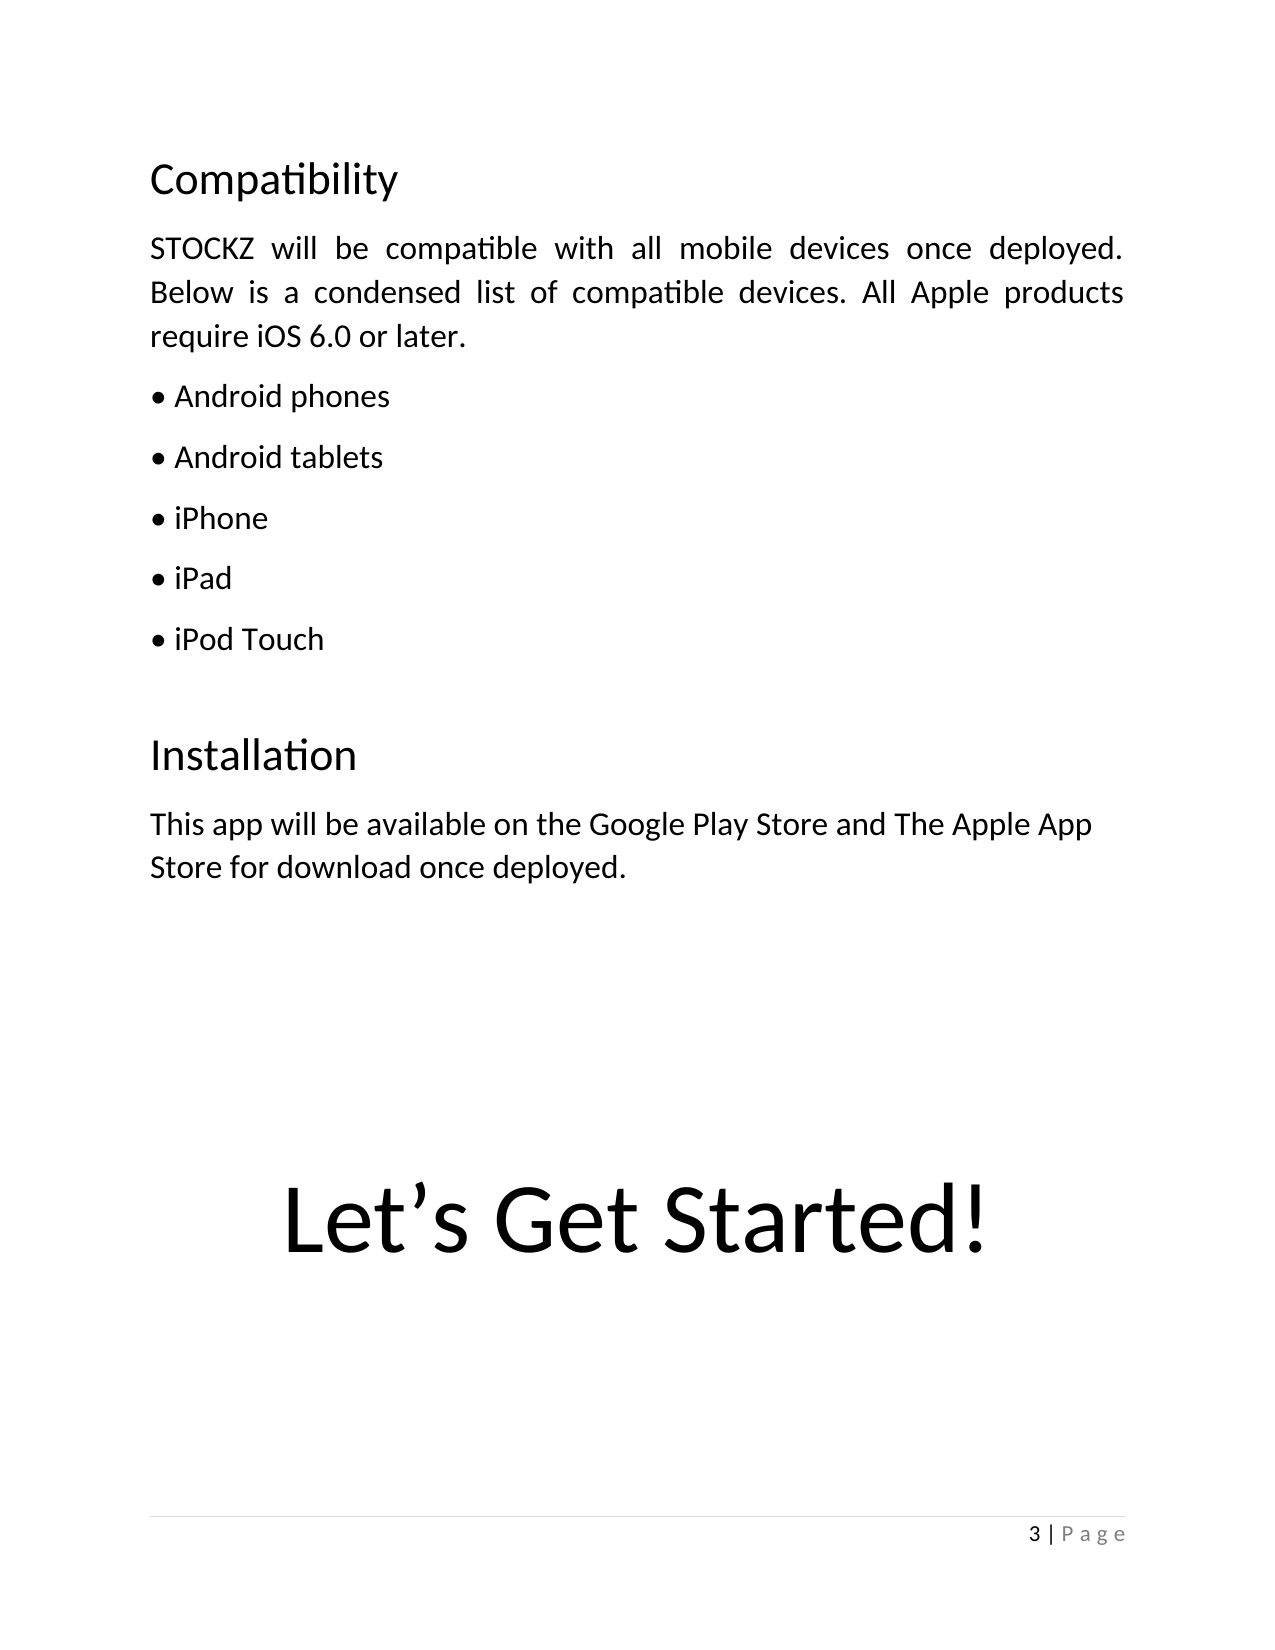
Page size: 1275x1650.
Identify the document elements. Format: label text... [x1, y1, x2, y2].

text • Android phones [150, 376, 1125, 416]
text Installation [150, 726, 1125, 781]
text • iPad [150, 557, 1125, 598]
text This app will be available on the Google Play Store and The Apple App Store for download once deployed. [150, 802, 1125, 887]
text STOCKZ will be compatible with all mobile devices once deployed. Below is a condensed list of compatible devices. All Apple products require iOS 6.0 or later. [150, 227, 1125, 356]
text • Android tablets [150, 436, 1125, 477]
text Compatibility [150, 150, 1125, 206]
text • iPod Touch [150, 618, 1125, 659]
text • iPhone [150, 497, 1125, 537]
text Let’s Get Started! [150, 1155, 1125, 1277]
